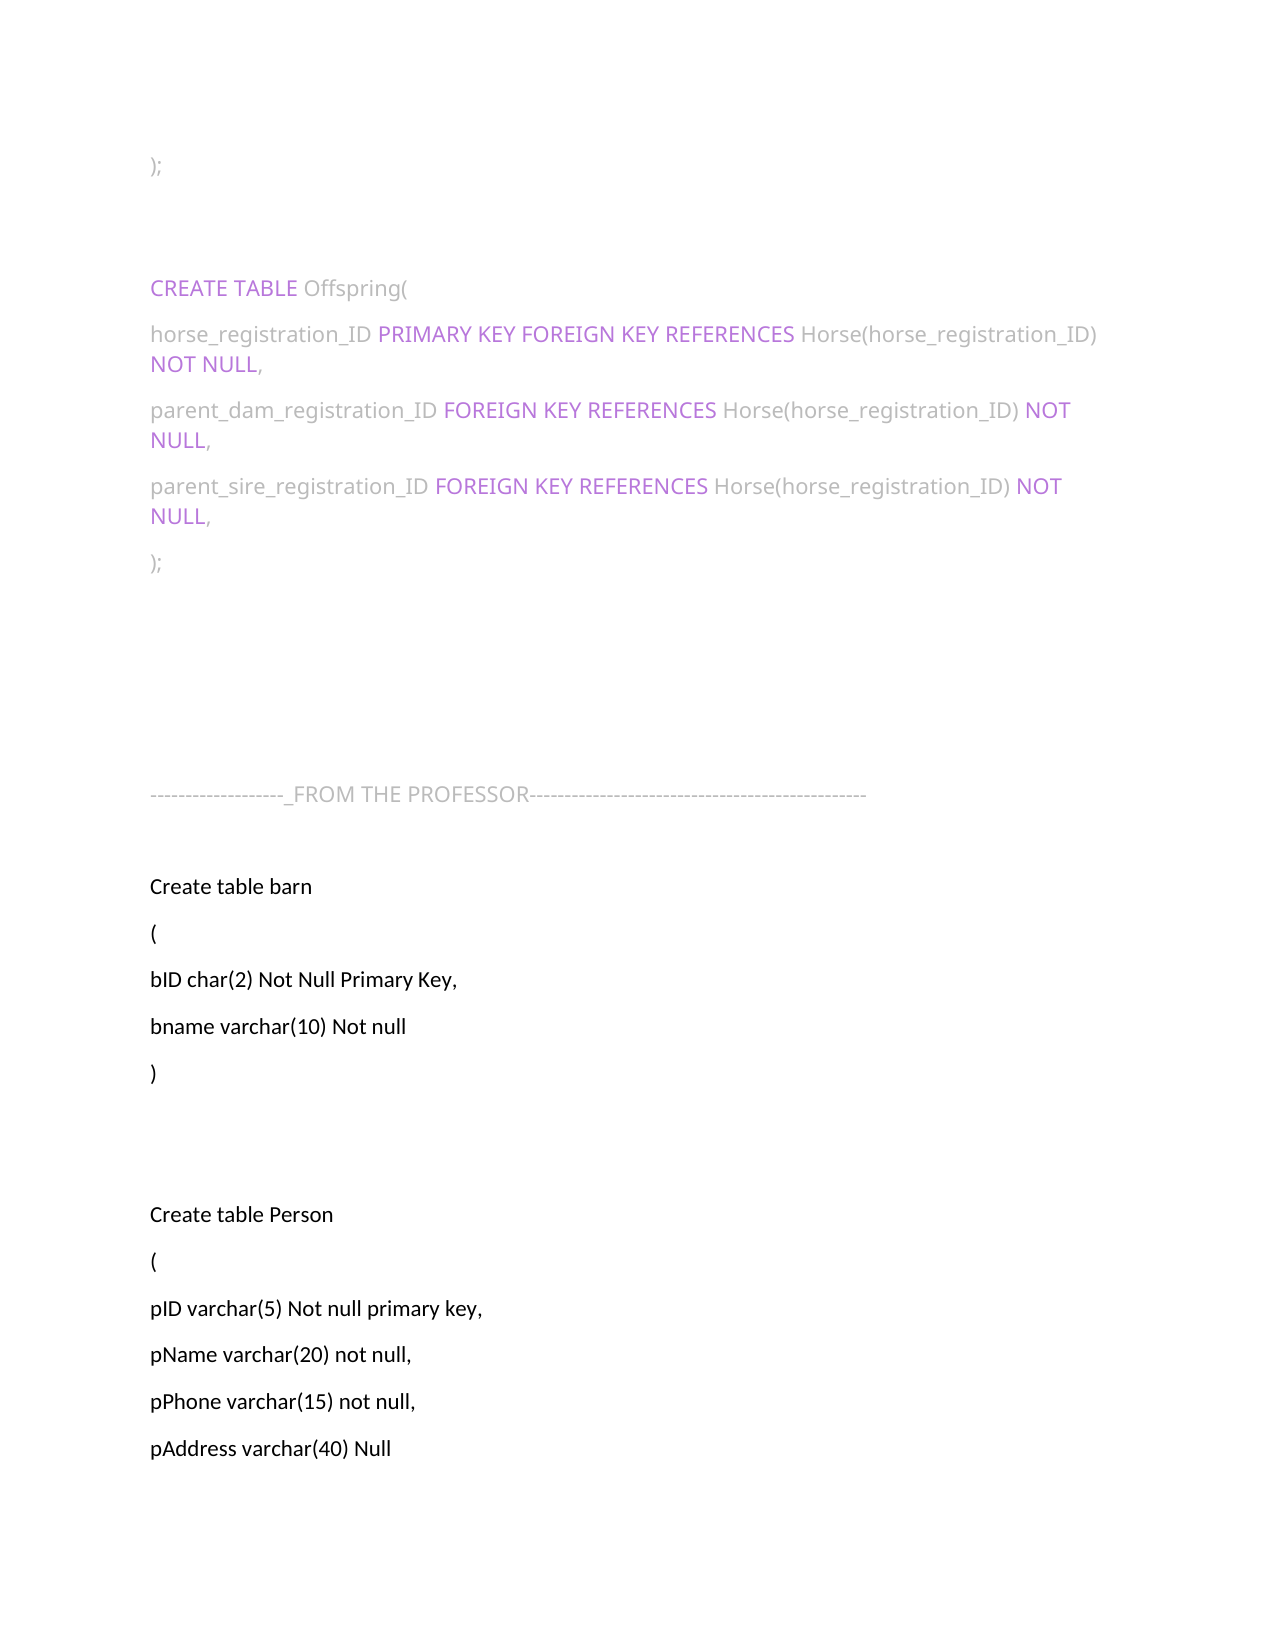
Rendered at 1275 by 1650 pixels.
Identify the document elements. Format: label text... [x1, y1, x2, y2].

text parent_sire_registration_ID FOREIGN KEY REFERENCES Horse(horse_registration_ID) NOT NULL, [150, 471, 1125, 530]
text pPhone varchar(15) not null, [150, 1387, 1125, 1416]
text ( [150, 1247, 1125, 1275]
text Create table Person [150, 1200, 1125, 1228]
text parent_dam_registration_ID FOREIGN KEY REFERENCES Horse(horse_registration_ID) NOT NULL, [150, 395, 1125, 454]
text ); [150, 547, 1125, 577]
text Create table barn [150, 872, 1125, 900]
text ) [150, 1059, 1125, 1087]
text ); [150, 150, 1125, 180]
text pName varchar(20) not null, [150, 1341, 1125, 1369]
text ( [150, 919, 1125, 947]
text -------------------_FROM THE PROFESSOR------------------------------------------------ [150, 779, 1125, 808]
text CREATE TABLE Offspring( [150, 272, 1125, 302]
text pAddress varchar(40) Null [150, 1434, 1125, 1462]
text horse_registration_ID PRIMARY KEY FOREIGN KEY REFERENCES Horse(horse_registration_ID) NOT NULL, [150, 319, 1125, 378]
text pID varchar(5) Not null primary key, [150, 1294, 1125, 1322]
text bID char(2) Not Null Primary Key, [150, 966, 1125, 994]
text bname varchar(10) Not null [150, 1012, 1125, 1041]
